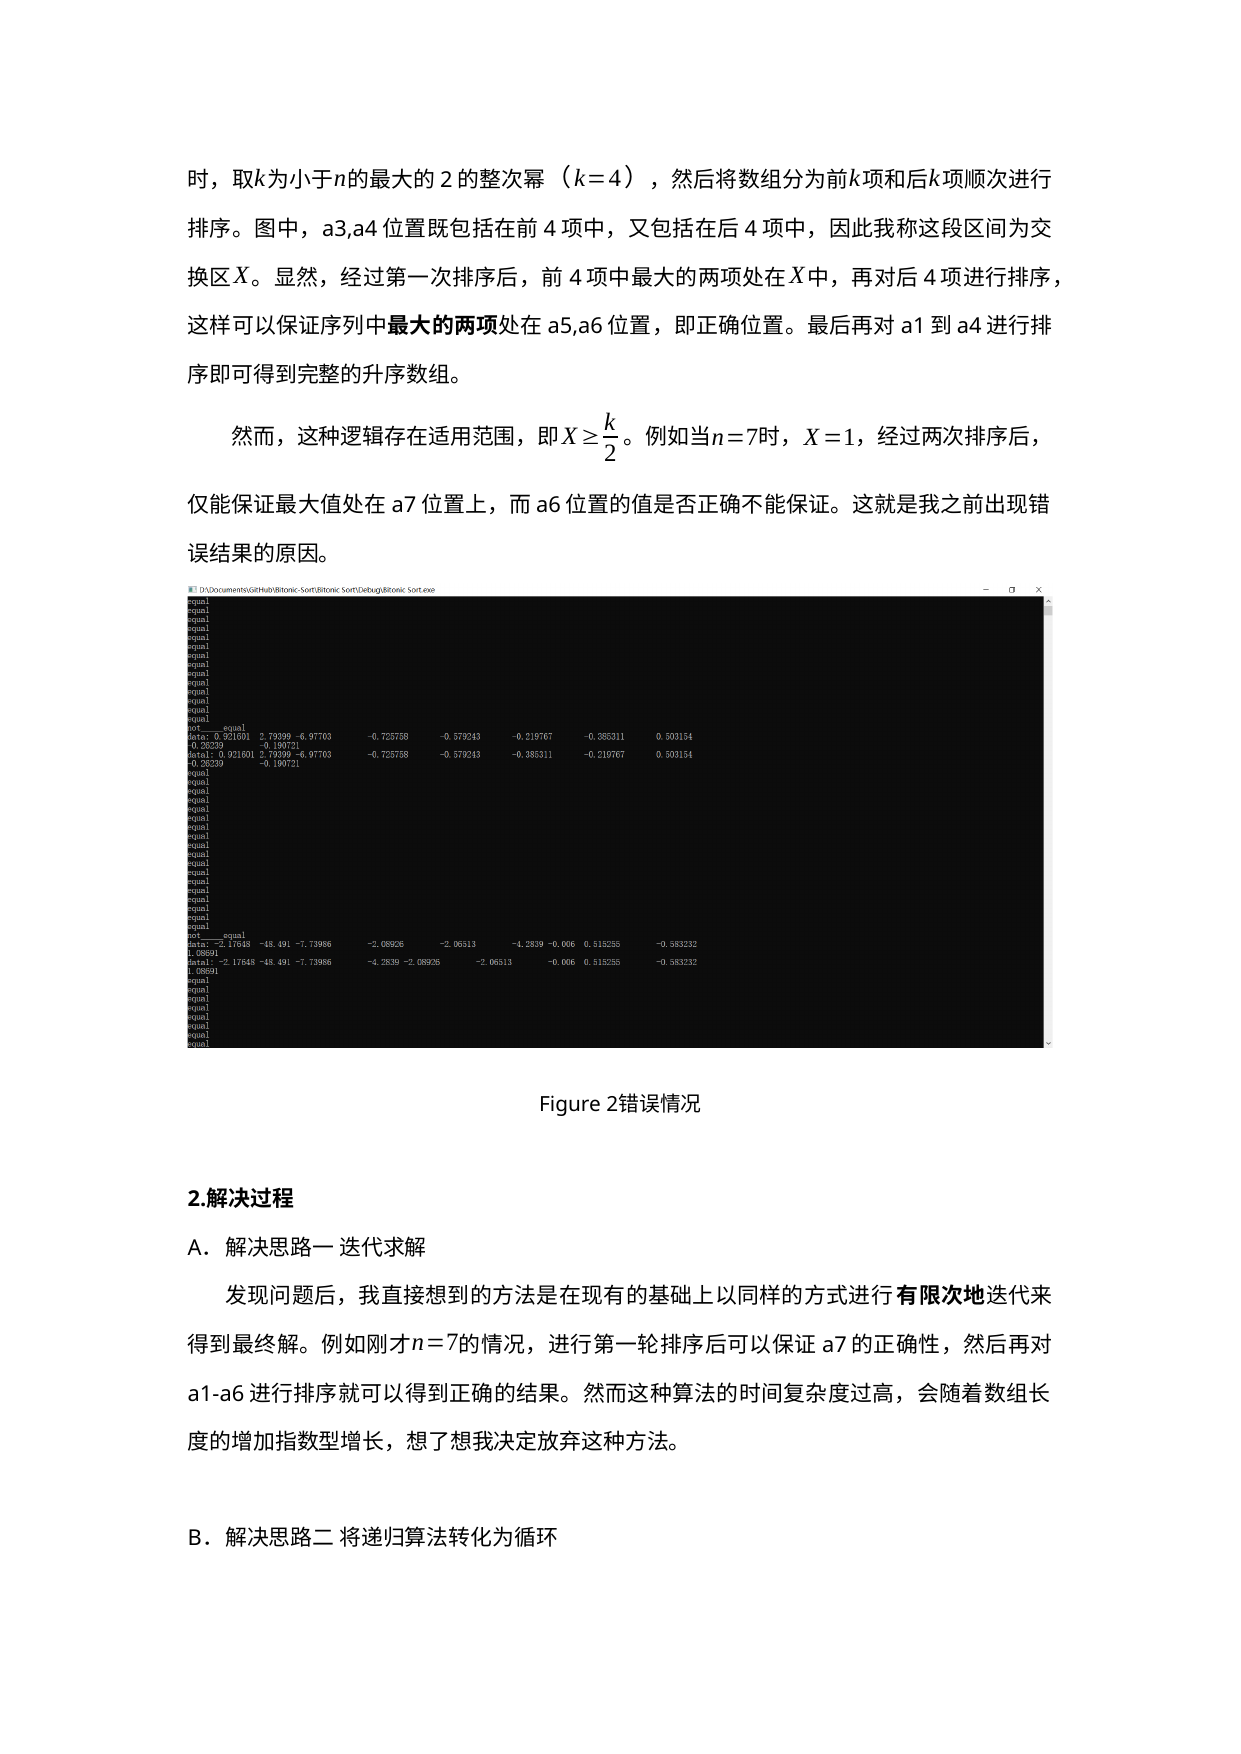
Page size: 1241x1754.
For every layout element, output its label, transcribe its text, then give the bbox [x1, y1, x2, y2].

text Figure 2错误情况 [187, 1086, 1053, 1118]
text 2.解决过程 [187, 1181, 1053, 1213]
text 发现问题后，我直接想到的方法是在现有的基础上以同样的方式进行有限次地迭代来得到最终解。例如刚才的情况，进行第一轮排序后可以保证a7的正确性，然后再对a1-a6进行排序就可以得到正确的结果。然而这种算法的时间复杂度过高，会随着数组长度的增加指数型增长，想了想我决定放弃这种方法。 [187, 1278, 1053, 1456]
text 然而，这种逻辑存在适用范围，即 。例如当时，，经过两次排序后，仅能保证最大值处在a7位置上，而a6位置的值是否正确不能保证。这就是我之前出现错误结果的原因。 [187, 405, 1053, 568]
list 解决思路二 将递归算法转化为循环 [187, 1520, 1053, 1552]
picture [187, 583, 1053, 1048]
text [187, 162, 1053, 389]
list 解决思路一 迭代求解 [187, 1229, 1053, 1262]
